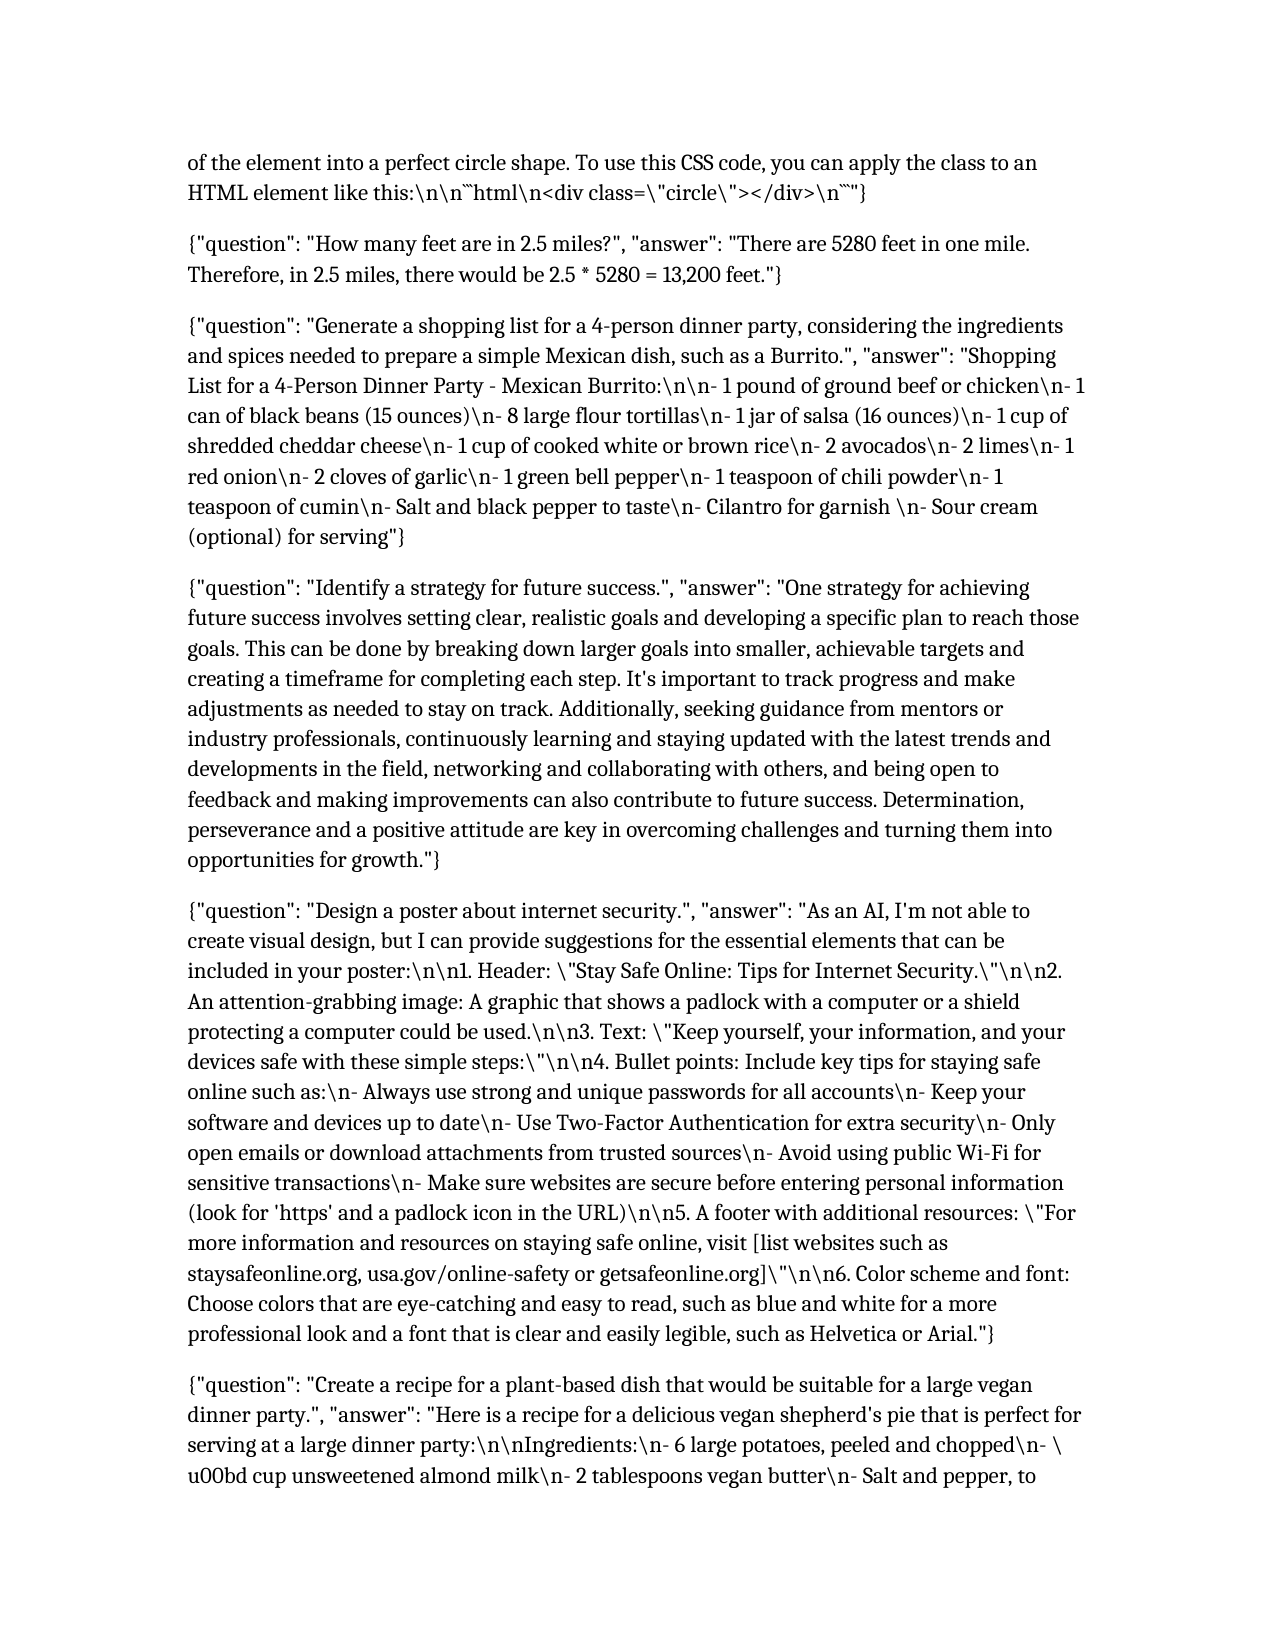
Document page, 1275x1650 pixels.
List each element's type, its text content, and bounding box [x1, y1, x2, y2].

text {"question": "Design a poster about internet security.", "answer": "As an AI, I'm not able to create visual design, but I can provide suggestions for the essential elements that can be included in your poster:\n\n1. Header: \"Stay Safe Online: Tips for Internet Security.\"\n\n2. An attention-grabbing image: A graphic that shows a padlock with a computer or a shield protecting a computer could be used.\n\n3. Text: \"Keep yourself, your information, and your devices safe with these simple steps:\"\n\n4. Bullet points: Include key tips for staying safe online such as:\n- Always use strong and unique passwords for all accounts\n- Keep your software and devices up to date\n- Use Two-Factor Authentication for extra security\n- Only open emails or download attachments from trusted sources\n- Avoid using public Wi-Fi for sensitive transactions\n- Make sure websites are secure before entering personal information (look for 'https' and a padlock icon in the URL)\n\n5. A footer with additional resources: \"For more information and resources on staying safe online, visit [list websites such as staysafeonline.org, usa.gov/online-safety or getsafeonline.org]\"\n\n6. Color scheme and font: Choose colors that are eye-catching and easy to read, such as blue and white for a more professional look and a font that is clear and easily legible, such as Helvetica or Arial."} [187, 898, 1087, 1347]
text {"question": "How many feet are in 2.5 miles?", "answer": "There are 5280 feet in one mile. Therefore, in 2.5 miles, there would be 2.5 * 5280 = 13,200 feet."} [187, 231, 1087, 288]
text {"question": "Identify a strategy for future success.", "answer": "One strategy for achieving future success involves setting clear, realistic goals and developing a specific plan to reach those goals. This can be done by breaking down larger goals into smaller, achievable targets and creating a timeframe for completing each step. It's important to track progress and make adjustments as needed to stay on track. Additionally, seeking guidance from mentors or industry professionals, continuously learning and staying updated with the latest trends and developments in the field, networking and collaborating with others, and being open to feedback and making improvements can also contribute to future success. Determination, perseverance and a positive attitude are key in overcoming challenges and turning them into opportunities for growth."} [187, 575, 1087, 873]
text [187, 150, 1087, 207]
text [187, 1372, 1087, 1489]
text {"question": "Generate a shopping list for a 4-person dinner party, considering the ingredients and spices needed to prepare a simple Mexican dish, such as a Burrito.", "answer": "Shopping List for a 4-Person Dinner Party - Mexican Burrito:\n\n- 1 pound of ground beef or chicken\n- 1 can of black beans (15 ounces)\n- 8 large flour tortillas\n- 1 jar of salsa (16 ounces)\n- 1 cup of shredded cheddar cheese\n- 1 cup of cooked white or brown rice\n- 2 avocados\n- 2 limes\n- 1 red onion\n- 2 cloves of garlic\n- 1 green bell pepper\n- 1 teaspoon of chili powder\n- 1 teaspoon of cumin\n- Salt and black pepper to taste\n- Cilantro for garnish \n- Sour cream (optional) for serving"} [187, 312, 1087, 550]
